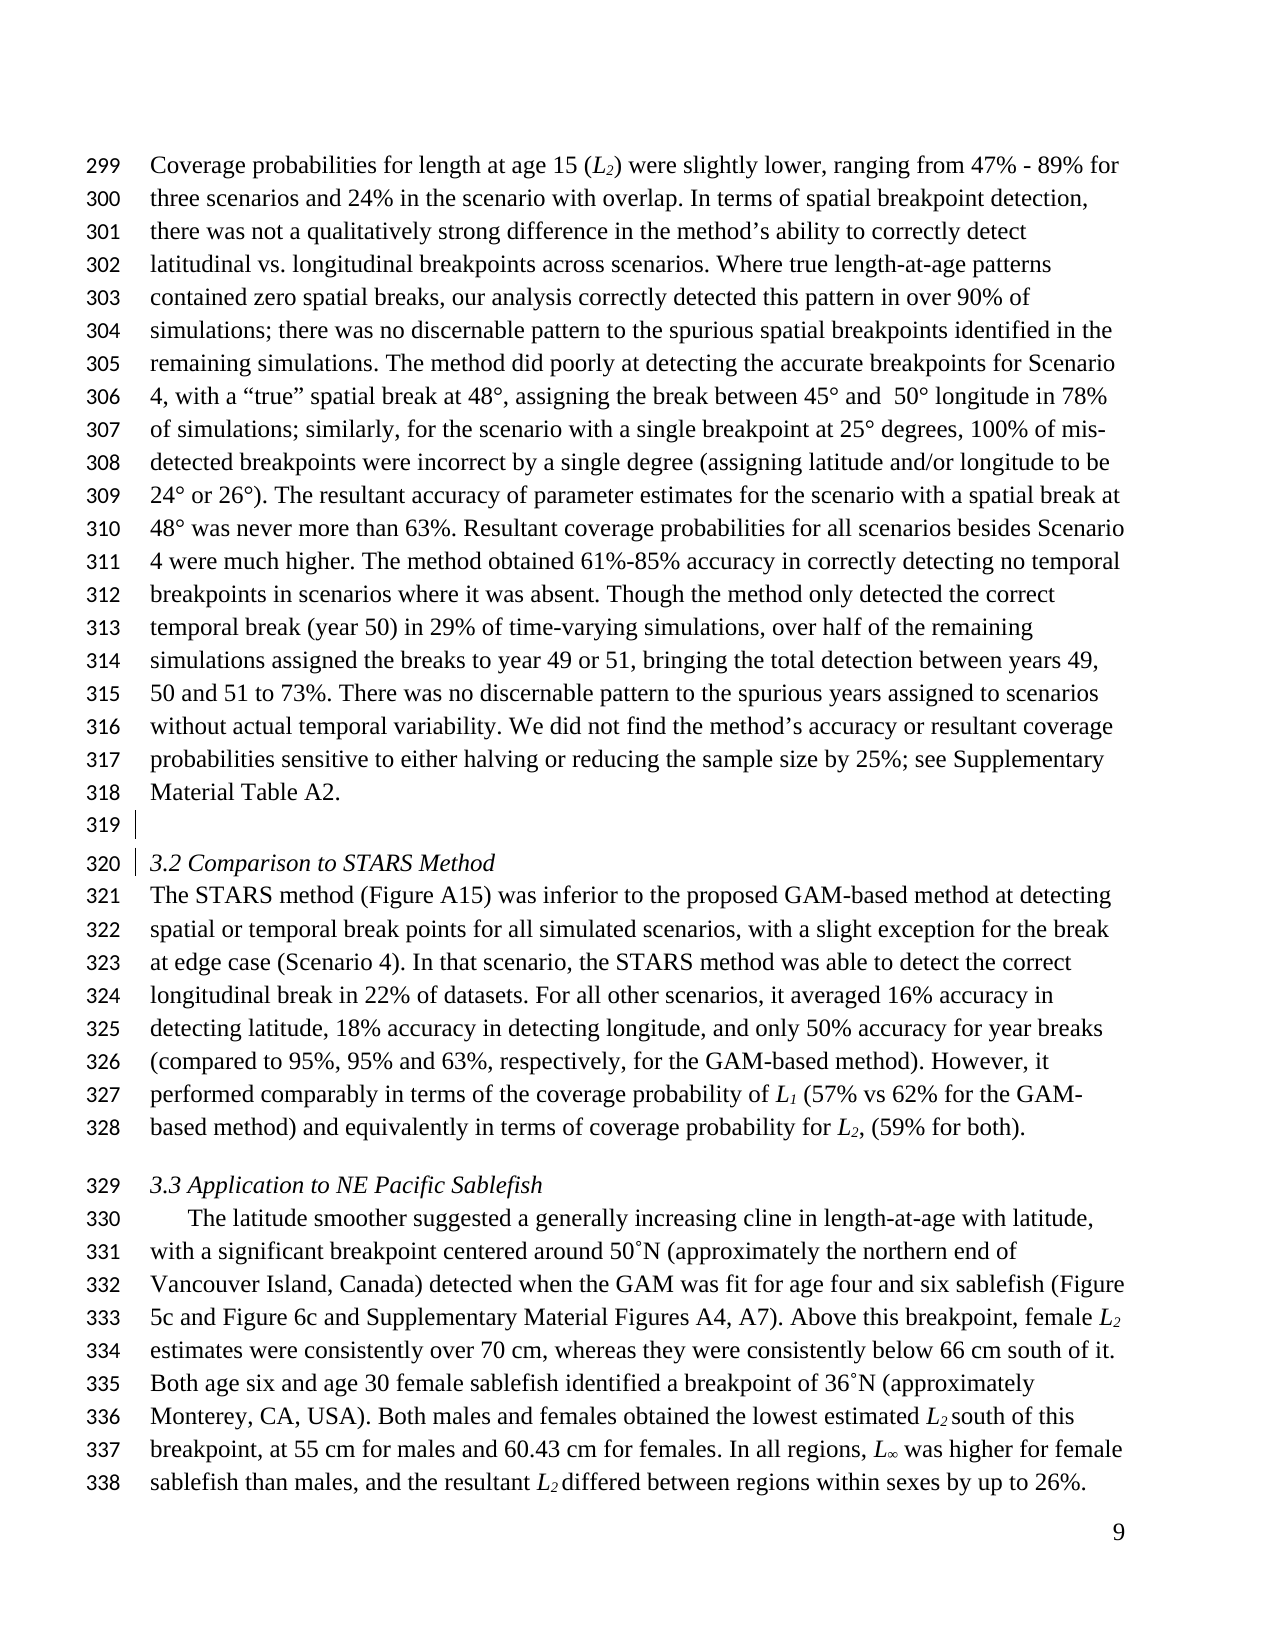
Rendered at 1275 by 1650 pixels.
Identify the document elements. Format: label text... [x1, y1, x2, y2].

subtitle 3.2 Comparison to STARS Method [150, 848, 1125, 876]
subtitle 3.3 Application to NE Pacific Sablefish [150, 1170, 1125, 1198]
text The STARS method (Figure A15) was inferior to the proposed GAM-based method at detecting spatial or temporal break points for all simulated scenarios, with a slight exception for the break at edge case (Scenario 4). In that scenario, the STARS method was able to detect the correct longitudinal break in 22% of datasets. For all other scenarios, it averaged 16% accuracy in detecting latitude, 18% accuracy in detecting longitude, and only 50% accuracy for year breaks (compared to 95%, 95% and 63%, respectively, for the GAM-based method). However, it performed comparably in terms of the coverage probability of L1 (57% vs 62% for the GAM-based method) and equivalently in terms of coverage probability for L2, (59% for both). [150, 881, 1125, 1141]
